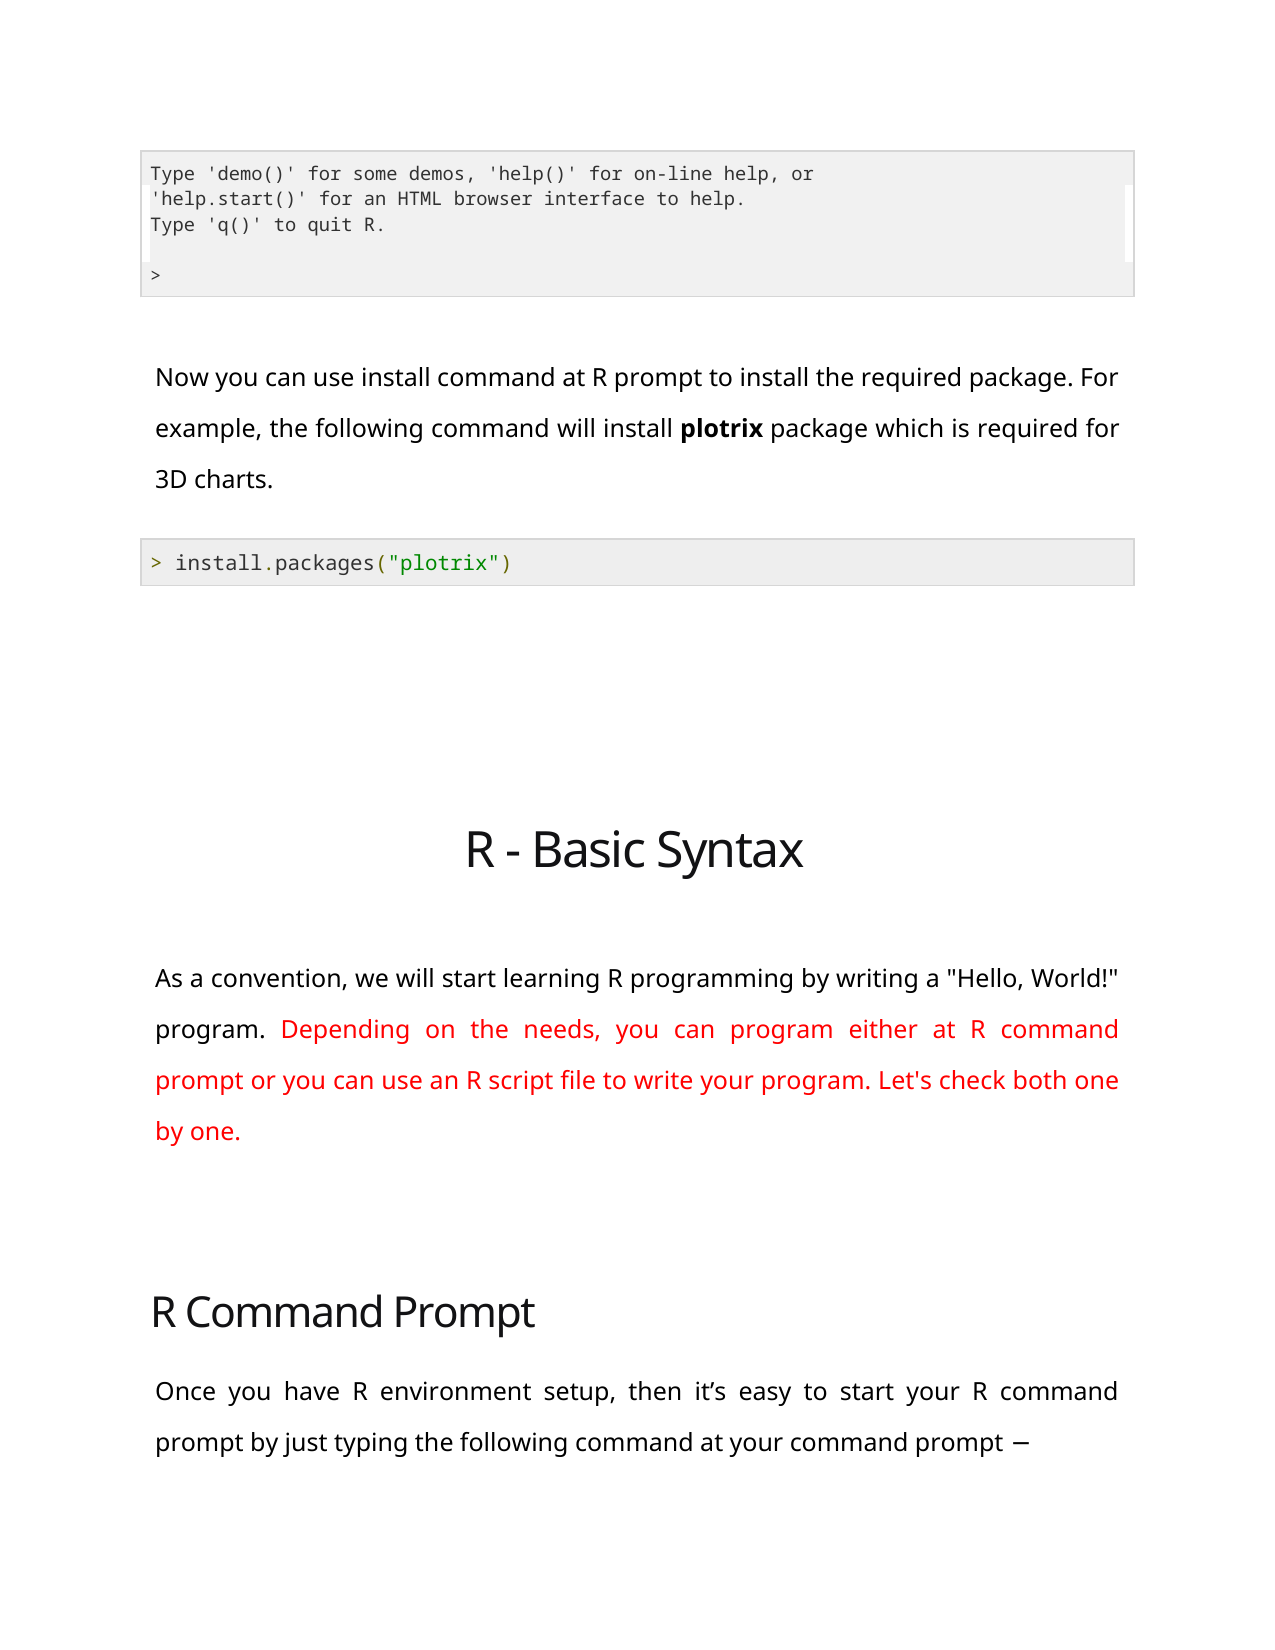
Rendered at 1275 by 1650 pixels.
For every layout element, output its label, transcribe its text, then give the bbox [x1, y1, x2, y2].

text Type 'demo()' for some demos, 'help()' for on-line help, or [142, 152, 1133, 185]
subtitle R Command Prompt [150, 1282, 1120, 1340]
text 'help.start()' for an HTML browser interface to help. [150, 185, 1125, 211]
text Type 'q()' to quit R. [150, 211, 1125, 236]
text As a convention, we will start learning R programming by writing a "Hello, World!" program. Depending on the needs, you can program either at R command prompt or you can use an R script file to write your program. Let's check both one by one. [155, 960, 1120, 1147]
text Once you have R environment setup, then it’s easy to start your R command prompt by just typing the following command at your command prompt − [155, 1374, 1120, 1459]
text Now you can use install command at R prompt to install the required package. For example, the following command will install plotrix package which is required for 3D charts. [155, 360, 1120, 496]
text > [142, 252, 1133, 296]
subtitle R - Basic Syntax [150, 814, 1120, 882]
text > install.packages("plotrix") [142, 540, 1133, 585]
